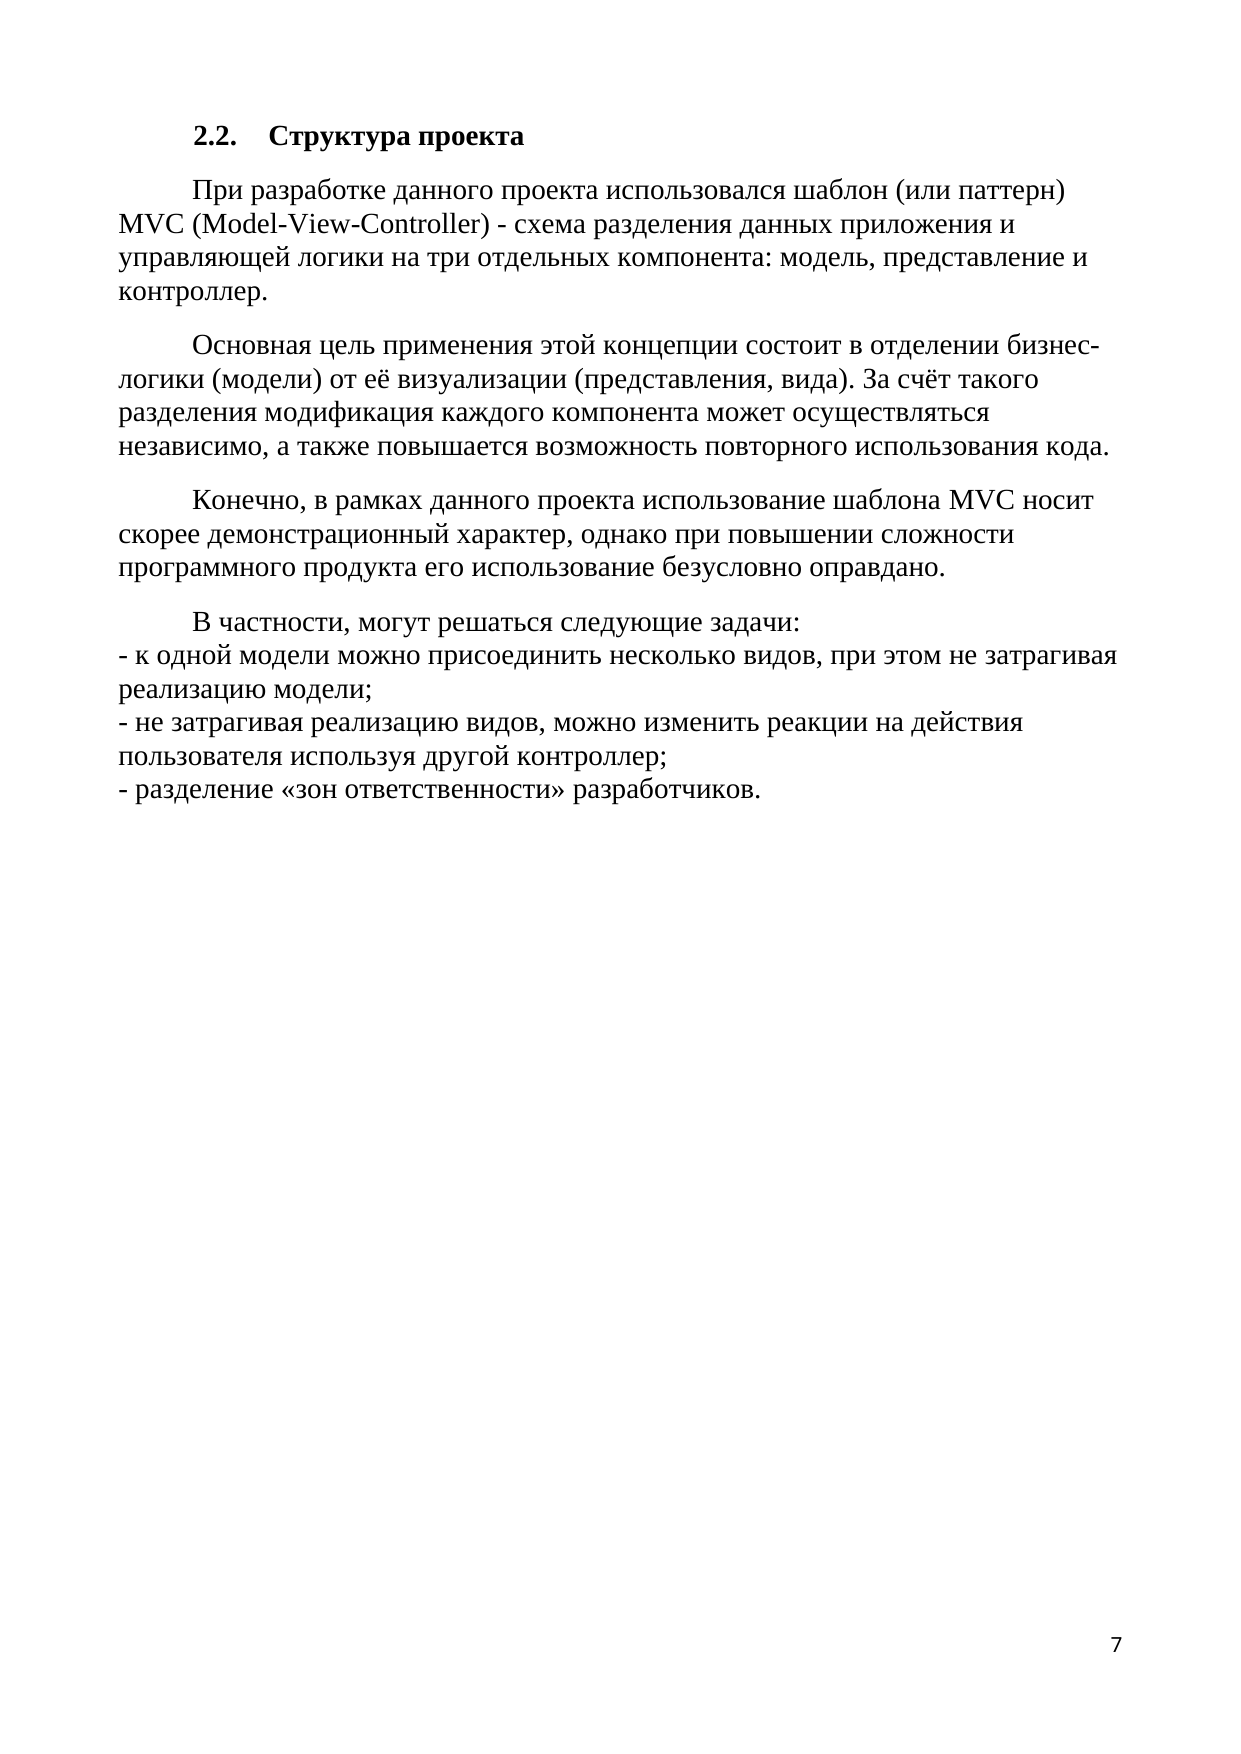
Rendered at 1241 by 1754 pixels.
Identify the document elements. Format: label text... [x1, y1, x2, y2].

list Структура проекта [193, 118, 1122, 152]
text Конечно, в рамках данного проекта использование шаблона MVC носит скорее демонстрационный характер, однако при повышении сложности программного продукта его использование безусловно оправдано. [118, 482, 1122, 583]
text В частности, могут решаться следующие задачи: - к одной модели можно присоединить несколько видов, при этом не затрагивая реализацию модели; - не затрагивая реализацию видов, можно изменить реакции на действия пользователя используя другой контроллер; - разделение «зон ответственности» разработчиков. [118, 604, 1122, 805]
text Основная цель применения этой концепции состоит в отделении бизнес-логики (модели) от её визуализации (представления, вида). За счёт такого разделения модификация каждого компонента может осуществляться независимо, а также повышается возможность повторного использования кода. [118, 327, 1122, 462]
text При разработке данного проекта использовался шаблон (или паттерн) MVC (Model-View-Controller) - схема разделения данных приложения и управляющей логики на три отдельных компонента: модель, представление и контроллер. [118, 172, 1122, 307]
